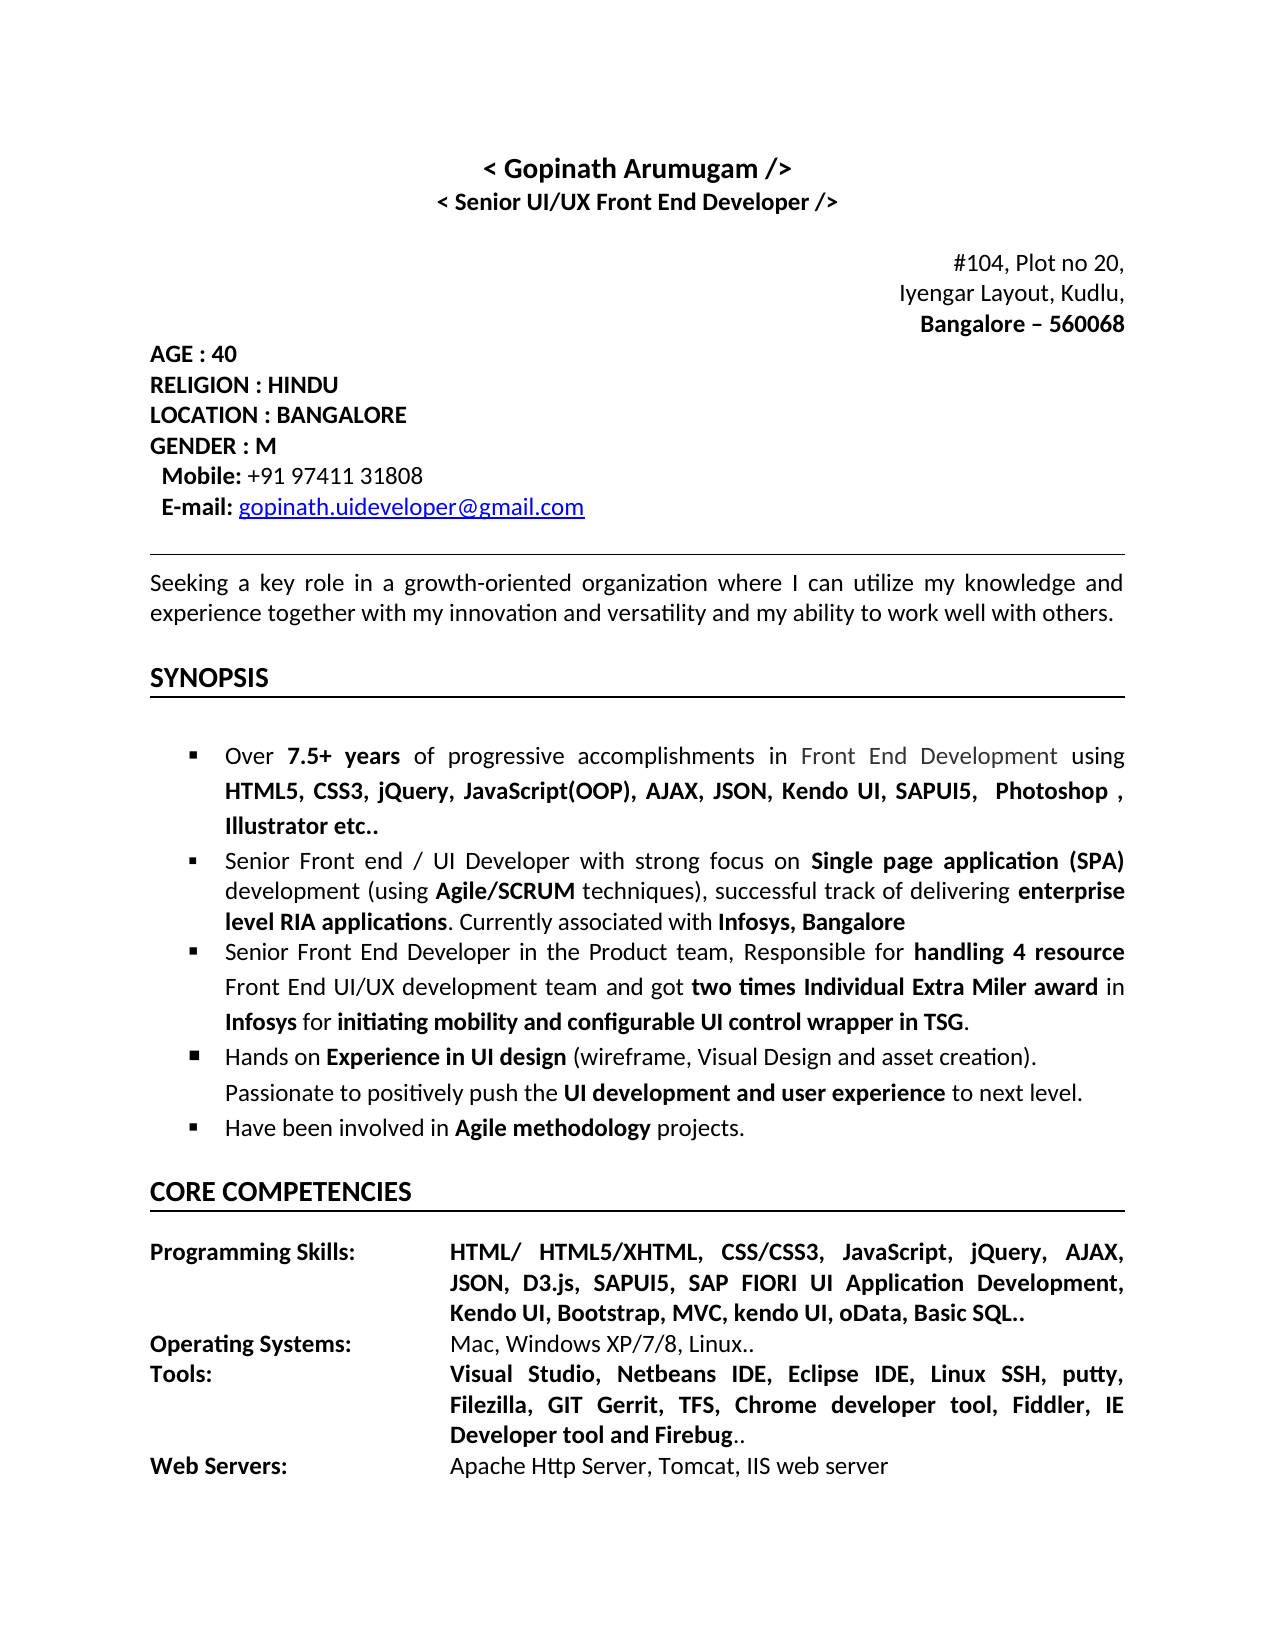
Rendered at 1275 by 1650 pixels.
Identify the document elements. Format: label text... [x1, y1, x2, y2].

text E-mail: gopinath.uideveloper@gmail.com [150, 491, 1125, 521]
text SYNOPSIS [150, 659, 1125, 696]
text Operating Systems: Mac, Windows XP/7/8, Linux.. [150, 1328, 1125, 1358]
text LOCATION : BANGALORE [150, 399, 1125, 430]
text < Senior UI/UX Front End Developer /> [150, 186, 1125, 216]
text #104, Plot no 20, [150, 247, 1125, 277]
text AGE : 40 [150, 338, 1125, 369]
text Web Servers: Apache Http Server, Tomcat, IIS web server [150, 1450, 1125, 1481]
list Senior Front end / UI Developer with strong focus on Single page application (SPA) development (using Agile/SCRUM techniques), successful track of delivering enterprise level RIA applications. Currently associated with Infosys, Bangalore [187, 845, 1125, 937]
text GENDER : M [150, 430, 1125, 460]
list Have been involved in Agile methodology projects. [187, 1112, 1125, 1142]
list Hands on Experience in UI design (wireframe, Visual Design and asset creation). Passionate to positively push the UI development and user experience to next level. [187, 1042, 1125, 1107]
text < Gopinath Arumugam /> [150, 150, 1125, 186]
text CORE COMPETENCIES [150, 1173, 1125, 1210]
text RELIGION : HINDU [150, 369, 1125, 399]
text Tools: Visual Studio, Netbeans IDE, Eclipse IDE, Linux SSH, putty, Filezilla, GIT Gerrit, TFS, Chrome developer tool, Fiddler, IE Developer tool and Firebug.. [150, 1358, 1125, 1450]
list Over 7.5+ years of progressive accomplishments in Front End Development using HTML5, CSS3, jQuery, JavaScript(OOP), AJAX, JSON, Kendo UI, SAPUI5, Photoshop , Illustrator etc.. [187, 740, 1125, 841]
text Programming Skills: HTML/ HTML5/XHTML, CSS/CSS3, JavaScript, jQuery, AJAX, JSON, D3.js, SAPUI5, SAP FIORI UI Application Development, Kendo UI, Bootstrap, MVC, kendo UI, oData, Basic SQL.. [150, 1236, 1125, 1328]
text Seeking a key role in a growth-oriented organization where I can utilize my knowledge and experience together with my innovation and versatility and my ability to work well with others. [150, 567, 1125, 628]
text Bangalore – 560068 [150, 308, 1125, 338]
list Senior Front End Developer in the Product team, Responsible for handling 4 resource Front End UI/UX development team and got two times Individual Extra Miler award in Infosys for initiating mobility and configurable UI control wrapper in TSG. [187, 937, 1125, 1037]
text Mobile: +91 97411 31808 [150, 460, 1125, 491]
text Iyengar Layout, Kudlu, [150, 277, 1125, 308]
